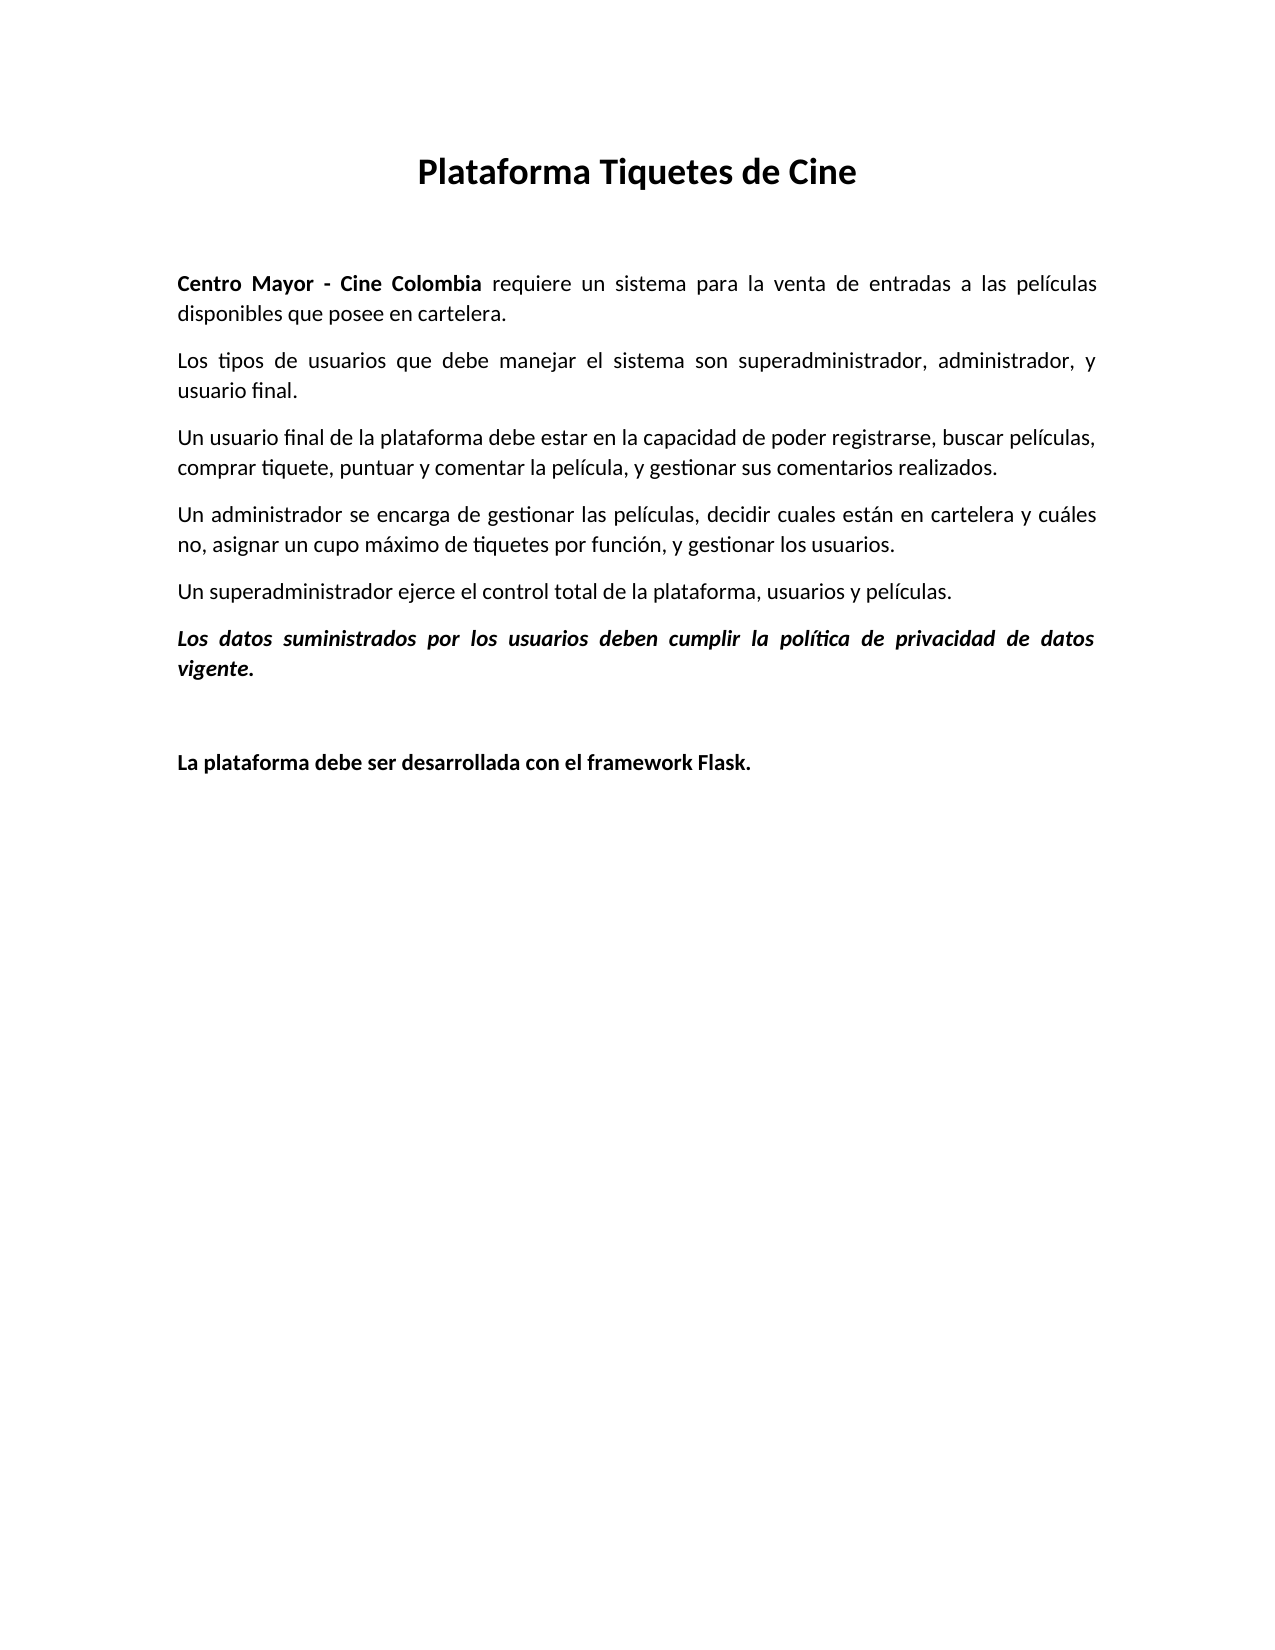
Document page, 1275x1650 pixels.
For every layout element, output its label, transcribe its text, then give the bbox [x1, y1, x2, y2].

text Un usuario final de la plataforma debe estar en la capacidad de poder registrarse, buscar películas, comprar tiquete, puntuar y comentar la película, y gestionar sus comentarios realizados. [177, 423, 1098, 481]
text Los datos suministrados por los usuarios deben cumplir la política de privacidad de datos vigente. [177, 624, 1098, 682]
text Centro Mayor - Cine Colombia requiere un sistema para la venta de entradas a las películas disponibles que posee en cartelera. [177, 269, 1098, 327]
text Un administrador se encarga de gestionar las películas, decidir cuales están en cartelera y cuáles no, asignar un cupo máximo de tiquetes por función, y gestionar los usuarios. [177, 500, 1098, 558]
text La plataforma debe ser desarrollada con el framework Flask. [177, 748, 1098, 776]
text Los tipos de usuarios que debe manejar el sistema son superadministrador, administrador, y usuario final. [177, 346, 1098, 404]
text Un superadministrador ejerce el control total de la plataforma, usuarios y películas. [177, 577, 1098, 605]
text Plataforma Tiquetes de Cine [177, 148, 1098, 193]
